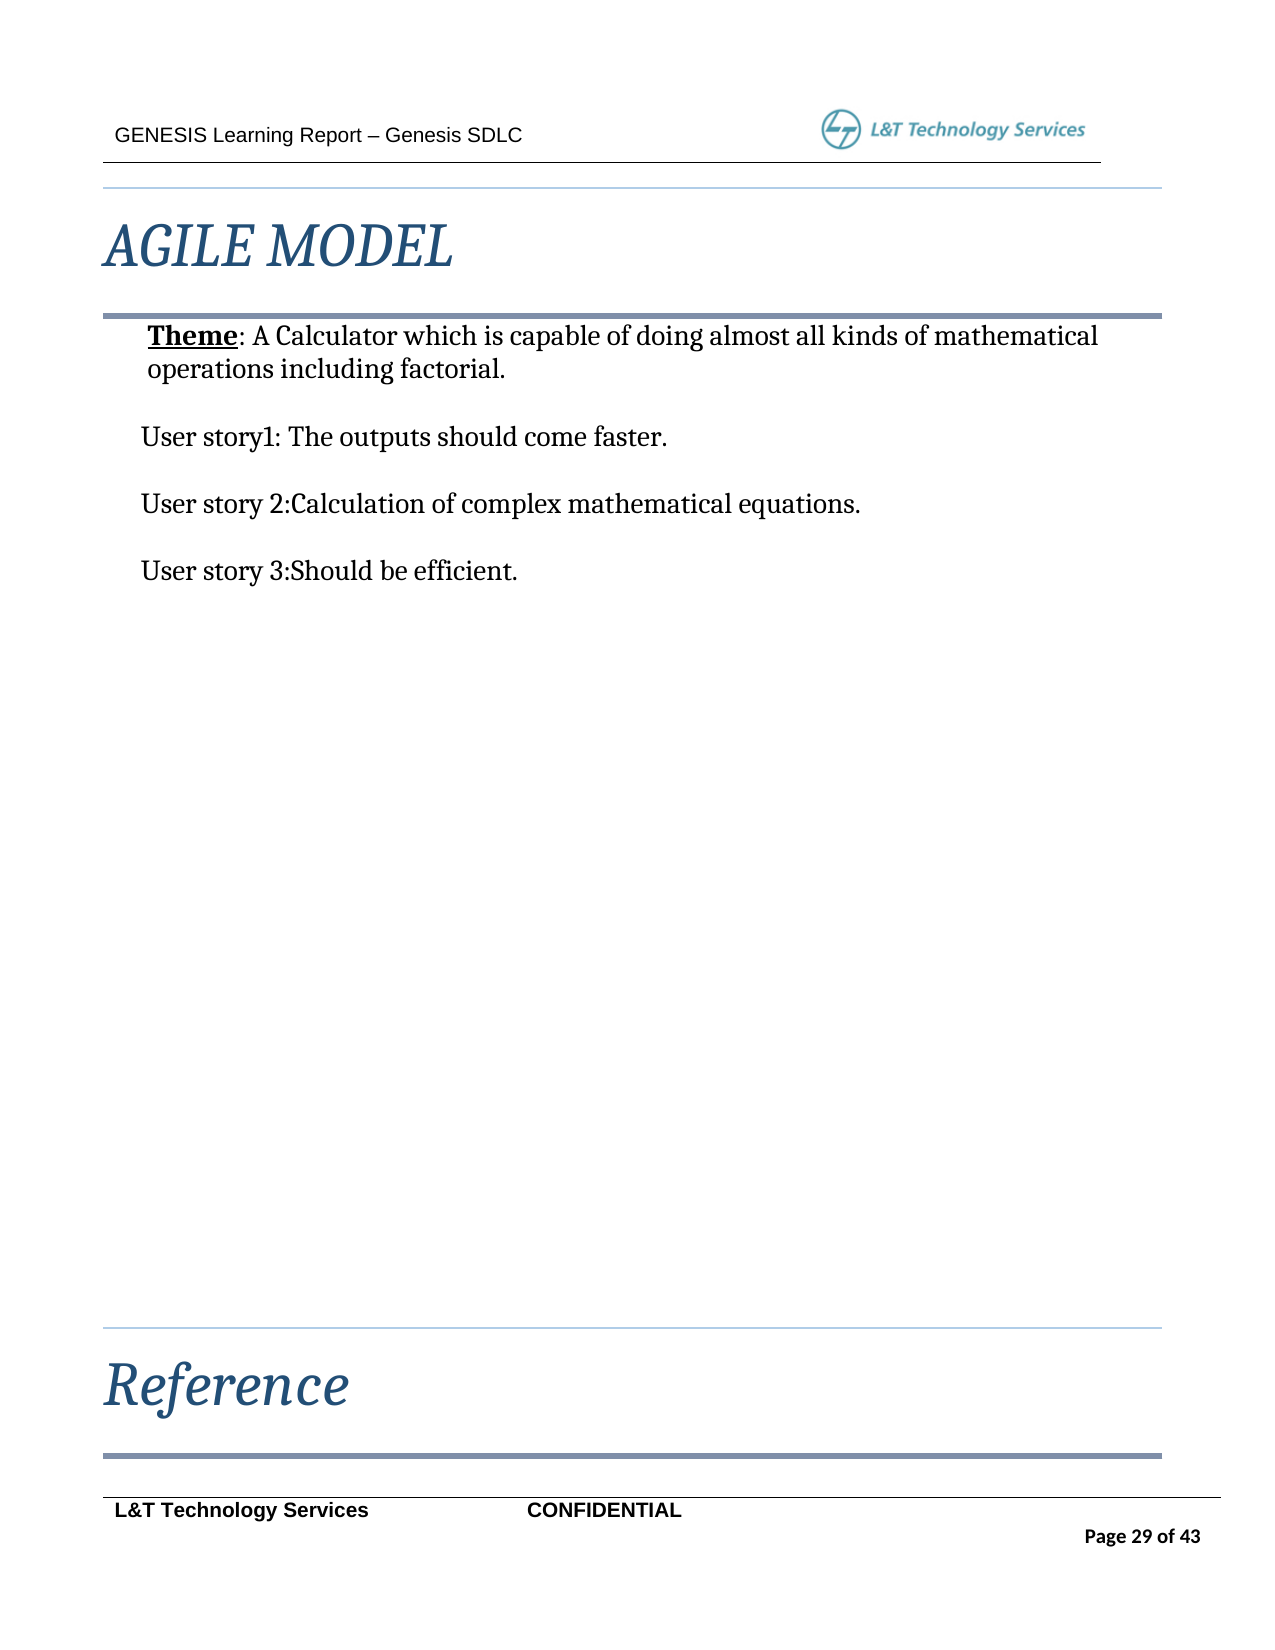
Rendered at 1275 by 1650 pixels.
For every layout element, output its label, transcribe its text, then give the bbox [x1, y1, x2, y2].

text User story1: The outputs should come faster. [103, 420, 1162, 453]
text Theme: A Calculator which is capable of doing almost all kinds of mathematical operations including factorial. [147, 319, 1162, 386]
title AGILE MODEL [103, 189, 1162, 313]
text User story 3:Should be efficient. [103, 554, 1162, 587]
title Reference [103, 1329, 1162, 1453]
text User story 2:Calculation of complex mathematical equations. [103, 487, 1162, 520]
